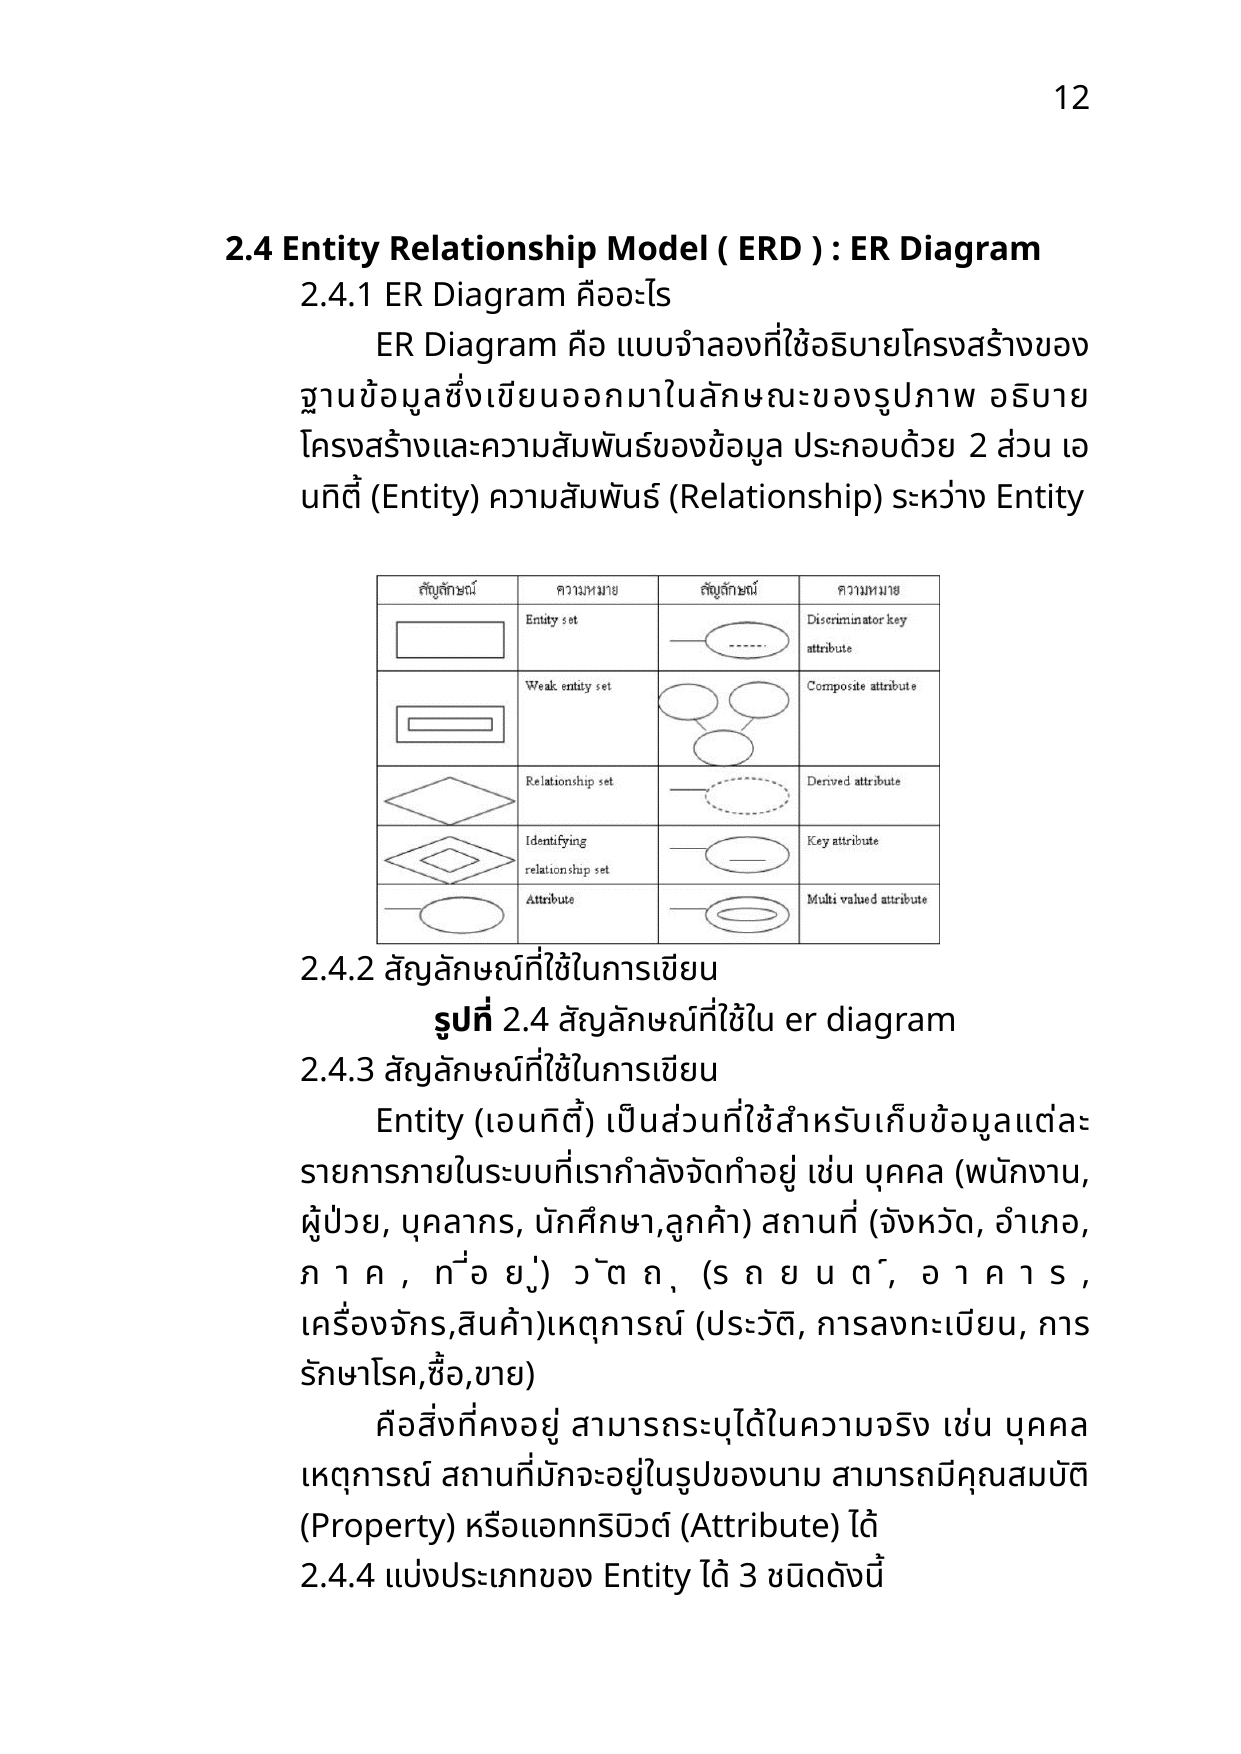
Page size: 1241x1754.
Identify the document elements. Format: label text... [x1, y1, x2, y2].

text 2.4.1 ER Diagram คืออะไร [225, 270, 1090, 321]
text ER Diagram คือ แบบจำลองที่ใช้อธิบายโครงสร้างของฐานข้อมูลซึ่งเขียนออกมาในลักษณะของรูปภาพ อธิบายโครงสร้างและความสัมพันธ์ของข้อมูล ประกอบด้วย 2 ส่วน เอนทิตี้ (Entity) ความสัมพันธ์ (Relationship) ระหว่าง Entity [300, 321, 1090, 523]
text Entity (เอนทิตี้) เป็นส่วนที่ใช้สำหรับเก็บข้อมูลแต่ละรายการภายในระบบที่เรากำลังจัดทำอยู่ เช่น บุคคล (พนักงาน, ผู้ป่วย, บุคลากร, นักศึกษา,ลูกค้า) สถานที่ (จังหวัด, อำเภอ, ภาค, ที่อยู่) วัตถุ (รถยนต์, อาคาร, เครื่องจักร,สินค้า)เหตุการณ์ (ประวัติ, การลงทะเบียน, การรักษาโรค,ซื้อ,ขาย) [300, 1097, 1090, 1401]
text 2.4 Entity Relationship Model ( ERD ) : ER Diagram [225, 225, 1090, 270]
picture [375, 573, 940, 945]
text คือสิ่งที่คงอยู่ สามารถระบุได้ในความจริง เช่น บุคคล เหตุการณ์ สถานที่มักจะอยู่ในรูปของนาม สามารถมีคุณสมบัติ (Property) หรือแอททริบิวต์ (Attribute) ได้ [300, 1401, 1090, 1552]
text รูปที่ 2.4 สัญลักษณ์ที่ใช้ใน er diagram [225, 996, 1090, 1046]
text 2.4.3 สัญลักษณ์ที่ใช้ในการเขียน [225, 1046, 1090, 1097]
text 2.4.4 แบ่งประเภทของ Entity ได้ 3 ชนิดดังนี้ [225, 1552, 1090, 1603]
